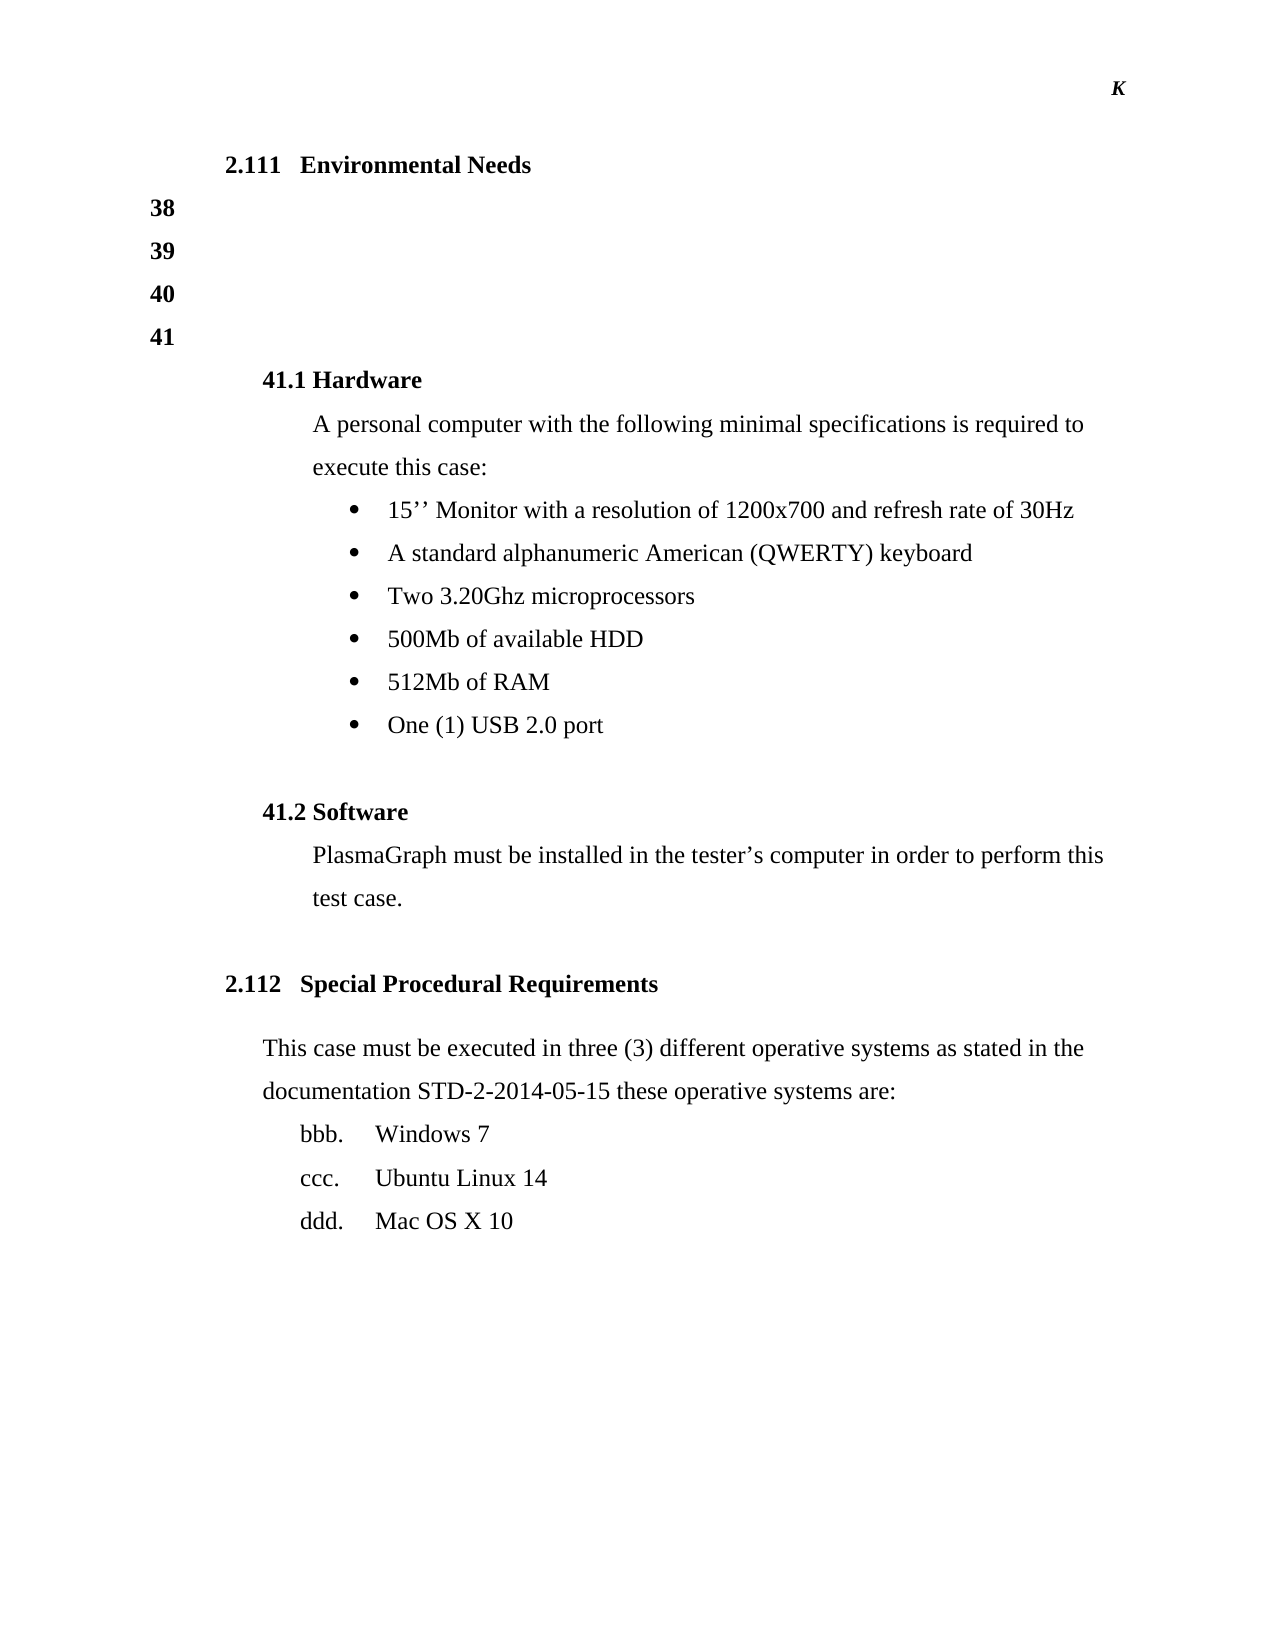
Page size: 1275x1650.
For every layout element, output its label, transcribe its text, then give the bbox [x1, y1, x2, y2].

list Ubuntu Linux 14 [300, 1163, 1125, 1191]
list PlasmaGraph must be installed in the tester’s computer in order to perform this test case. [312, 840, 1125, 912]
text This case must be executed in three (3) different operative systems as stated in the documentation STD-2-2014-05-15 these operative systems are: [262, 1033, 1125, 1105]
list Environmental Needs [225, 150, 1125, 179]
list Software [262, 797, 1125, 826]
list Two 3.20Ghz microprocessors [350, 581, 1125, 610]
list 15’’ Monitor with a resolution of 1200x700 and refresh rate of 30Hz [350, 495, 1125, 524]
list 512Mb of RAM [350, 667, 1125, 696]
list Windows 7 [300, 1119, 1125, 1148]
list A personal computer with the following minimal specifications is required to execute this case: [312, 409, 1125, 481]
list 500Mb of available HDD [350, 624, 1125, 653]
list Special Procedural Requirements [225, 969, 1125, 998]
list Hardware [262, 366, 1125, 394]
list A standard alphanumeric American (QWERTY) keyboard [350, 538, 1125, 567]
list One (1) USB 2.0 port [350, 711, 1125, 739]
list Mac OS X 10 [300, 1206, 1125, 1234]
